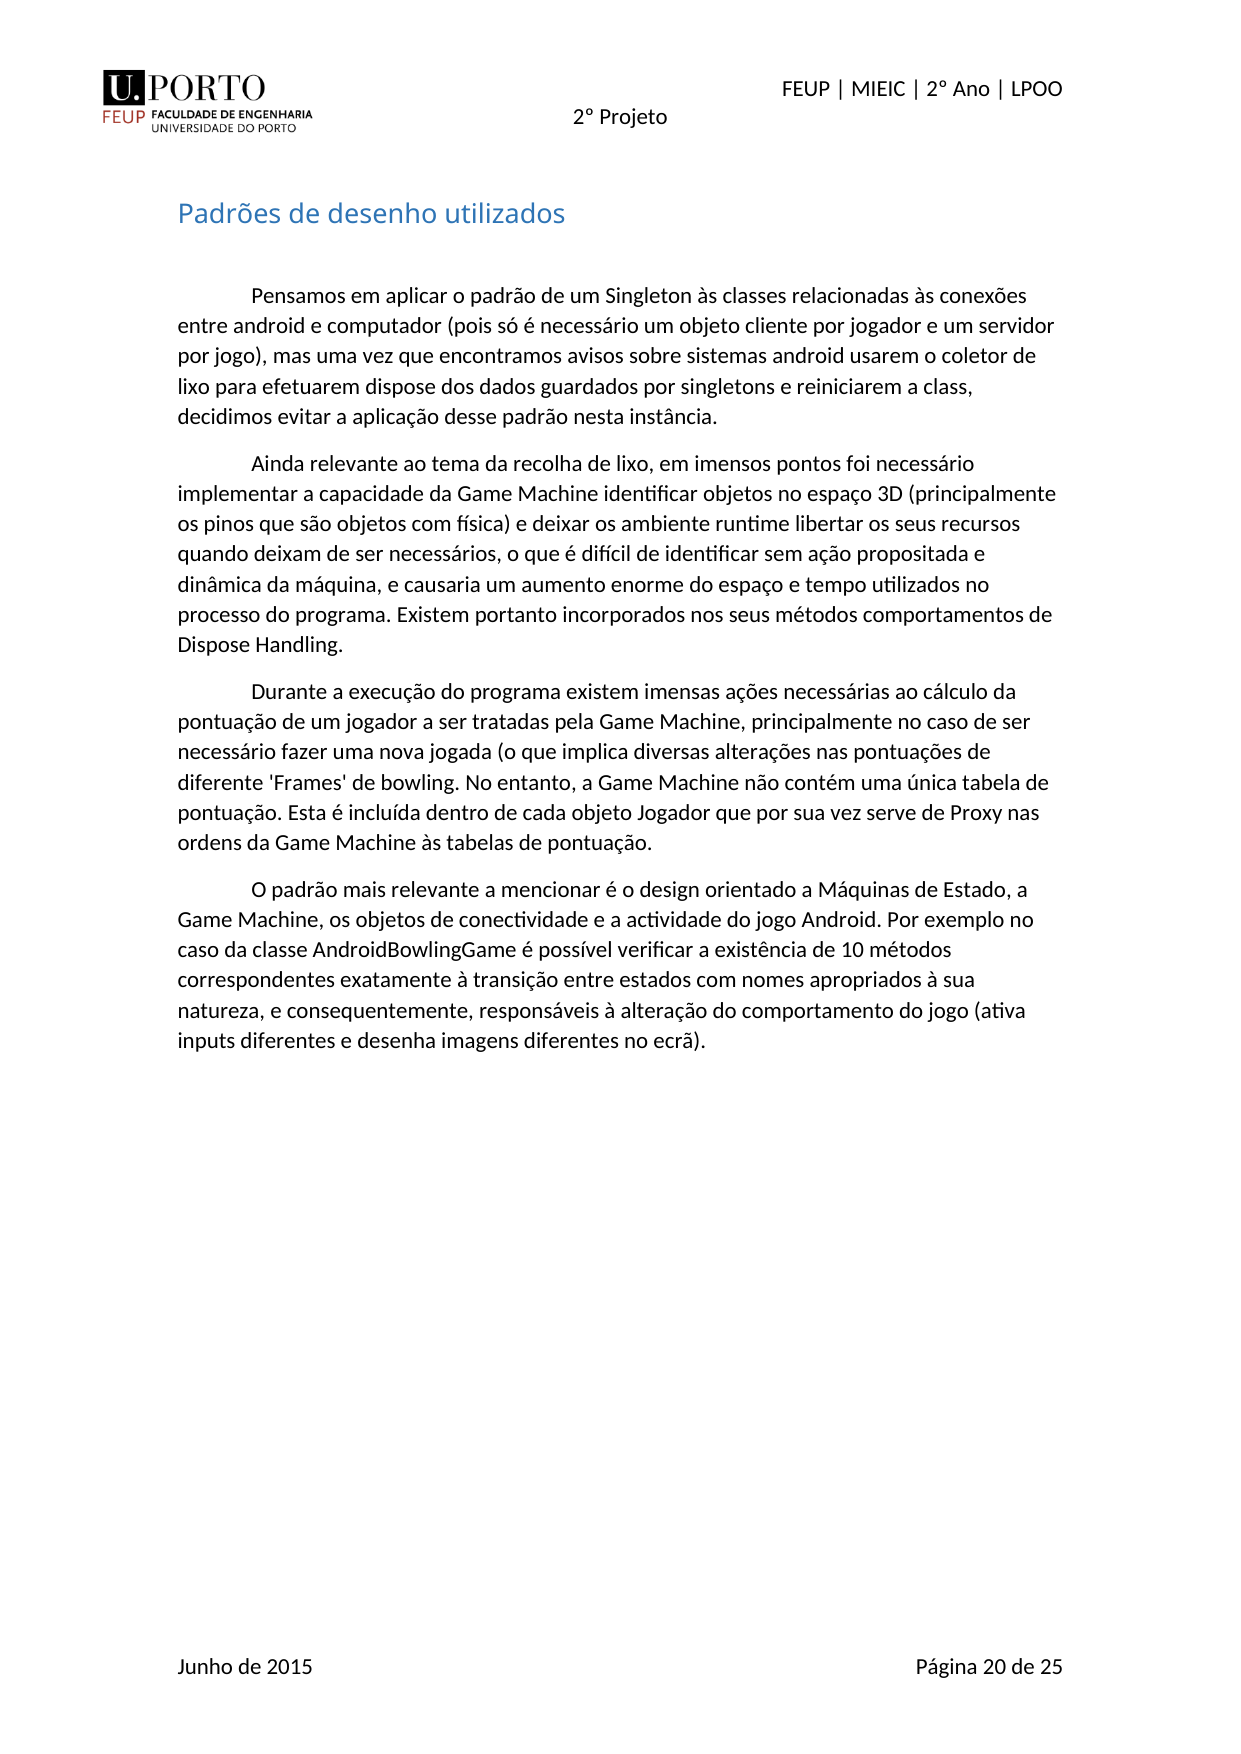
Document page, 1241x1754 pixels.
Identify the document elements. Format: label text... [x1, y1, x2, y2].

text Ainda relevante ao tema da recolha de lixo, em imensos pontos foi necessário implementar a capacidade da Game Machine identificar objetos no espaço 3D (principalmente os pinos que são objetos com física) e deixar os ambiente runtime libertar os seus recursos quando deixam de ser necessários, o que é difícil de identificar sem ação propositada e dinâmica da máquina, e causaria um aumento enorme do espaço e tempo utilizados no processo do programa. Existem portanto incorporados nos seus métodos comportamentos de Dispose Handling. [177, 449, 1063, 658]
text O padrão mais relevante a mencionar é o design orientado a Máquinas de Estado, a Game Machine, os objetos de conectividade e a actividade do jogo Android. Por exemplo no caso da classe AndroidBowlingGame é possível verificar a existência de 10 métodos correspondentes exatamente à transição entre estados com nomes apropriados à sua natureza, e consequentemente, responsáveis à alteração do comportamento do jogo (ativa inputs diferentes e desenha imagens diferentes no ecrã). [177, 875, 1063, 1054]
text Durante a execução do programa existem imensas ações necessárias ao cálculo da pontuação de um jogador a ser tratadas pela Game Machine, principalmente no caso de ser necessário fazer uma nova jogada (o que implica diversas alterações nas pontuações de diferente 'Frames' de bowling. No entanto, a Game Machine não contém uma única tabela de pontuação. Esta é incluída dentro de cada objeto Jogador que por sua vez serve de Proxy nas ordens da Game Machine às tabelas de pontuação. [177, 677, 1063, 856]
subtitle Padrões de desenho utilizados [177, 194, 1063, 231]
text Pensamos em aplicar o padrão de um Singleton às classes relacionadas às conexões entre android e computador (pois só é necessário um objeto cliente por jogador e um servidor por jogo), mas uma vez que encontramos avisos sobre sistemas android usarem o coletor de lixo para efetuarem dispose dos dados guardados por singletons e reiniciarem a class, decidimos evitar a aplicação desse padrão nesta instância. [177, 281, 1063, 430]
picture [93, 53, 319, 147]
